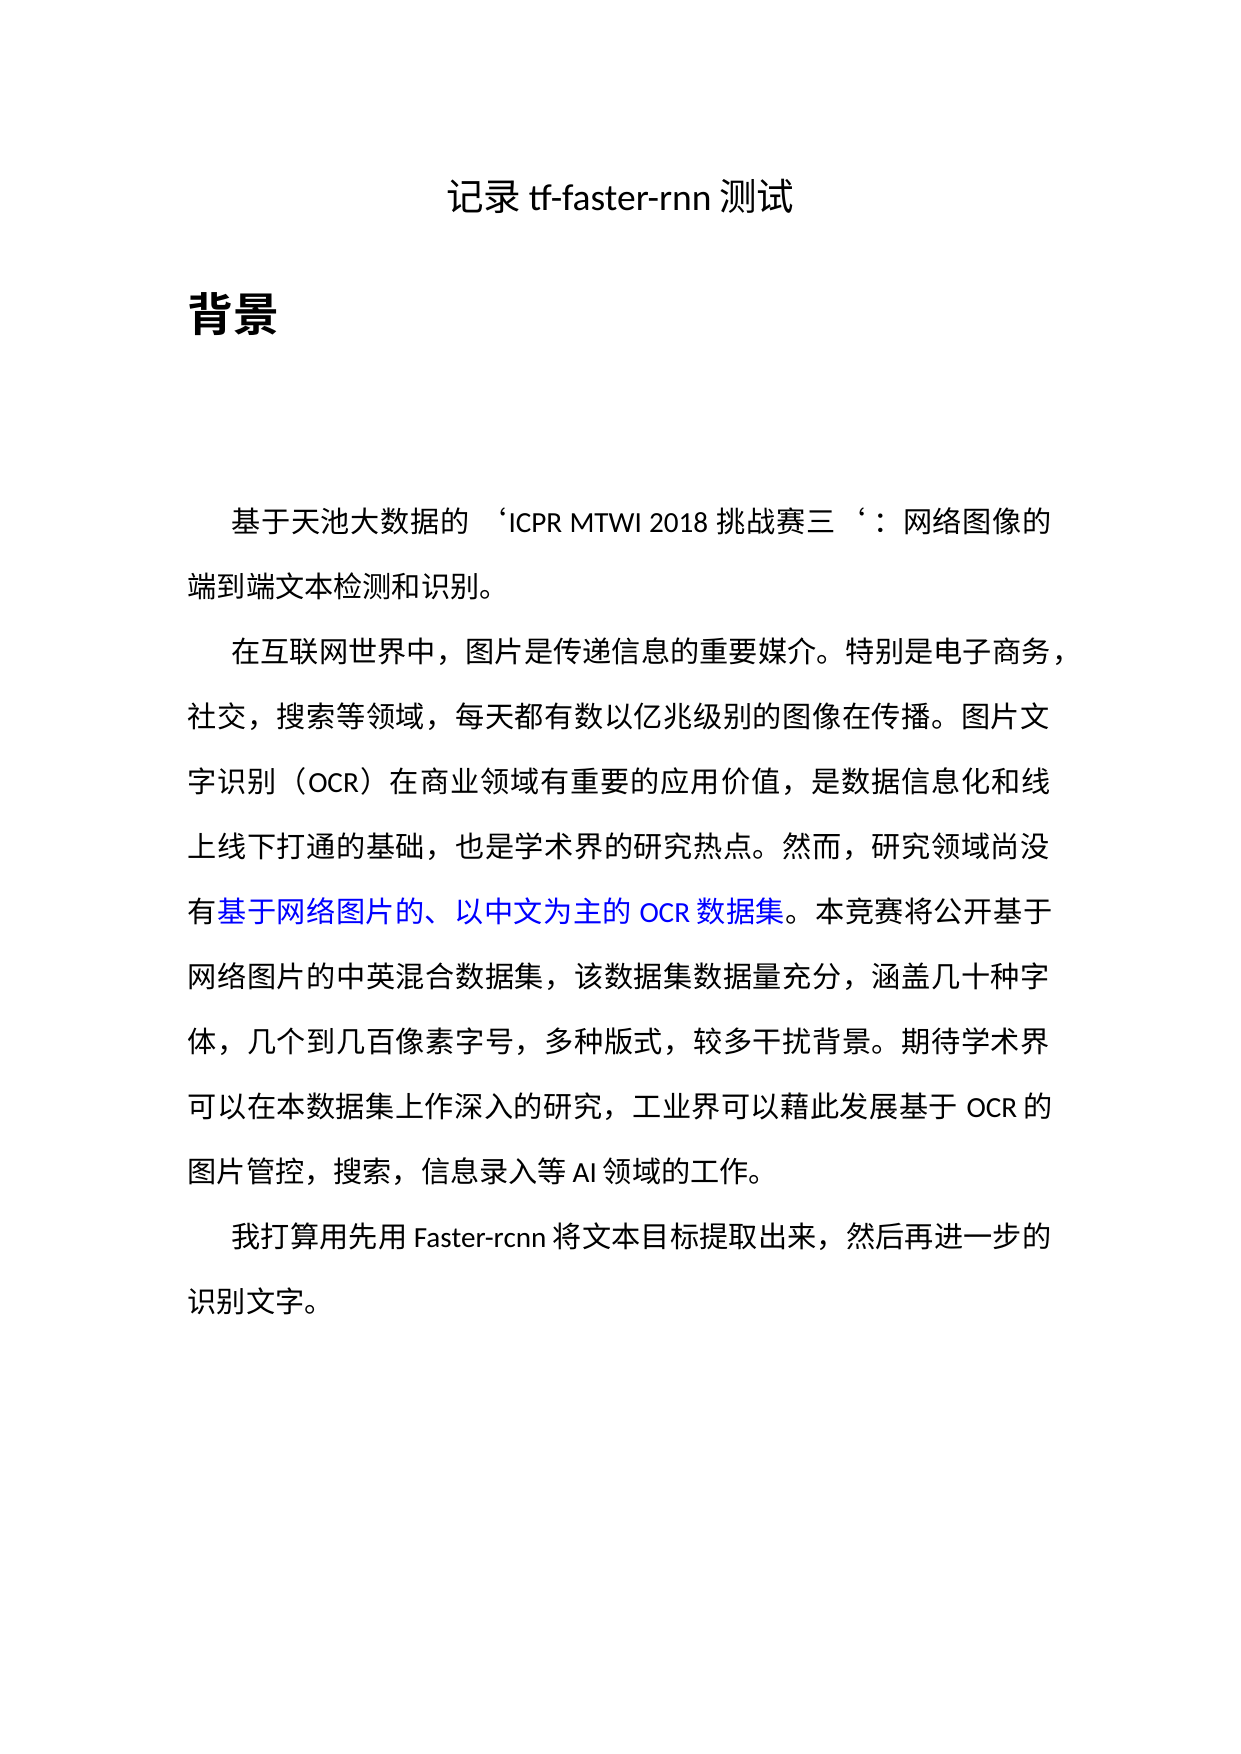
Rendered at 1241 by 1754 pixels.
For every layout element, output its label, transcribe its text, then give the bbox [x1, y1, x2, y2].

text 在互联网世界中，图片是传递信息的重要媒介。特别是电子商务，社交，搜索等领域，每天都有数以亿兆级别的图像在传播。图片文字识别（OCR）在商业领域有重要的应用价值，是数据信息化和线上线下打通的基础，也是学术界的研究热点。然而，研究领域尚没有基于网络图片的、以中文为主的OCR数据集。本竞赛将公开基于网络图片的中英混合数据集，该数据集数据量充分，涵盖几十种字体，几个到几百像素字号，多种版式，较多干扰背景。期待学术界可以在本数据集上作深入的研究，工业界可以藉此发展基于OCR的图片管控，搜索，信息录入等AI领域的工作。 [187, 617, 1053, 1202]
subtitle 背景 [187, 262, 1053, 360]
text 基于天池大数据的 ‘ICPR MTWI 2018 挑战赛三‘ ：网络图像的端到端文本检测和识别。 [187, 487, 1053, 617]
text 我打算用先用Faster-rcnn将文本目标提取出来，然后再进一步的识别文字。 [187, 1202, 1053, 1332]
text 记录tf-faster-rnn测试 [187, 162, 1053, 227]
